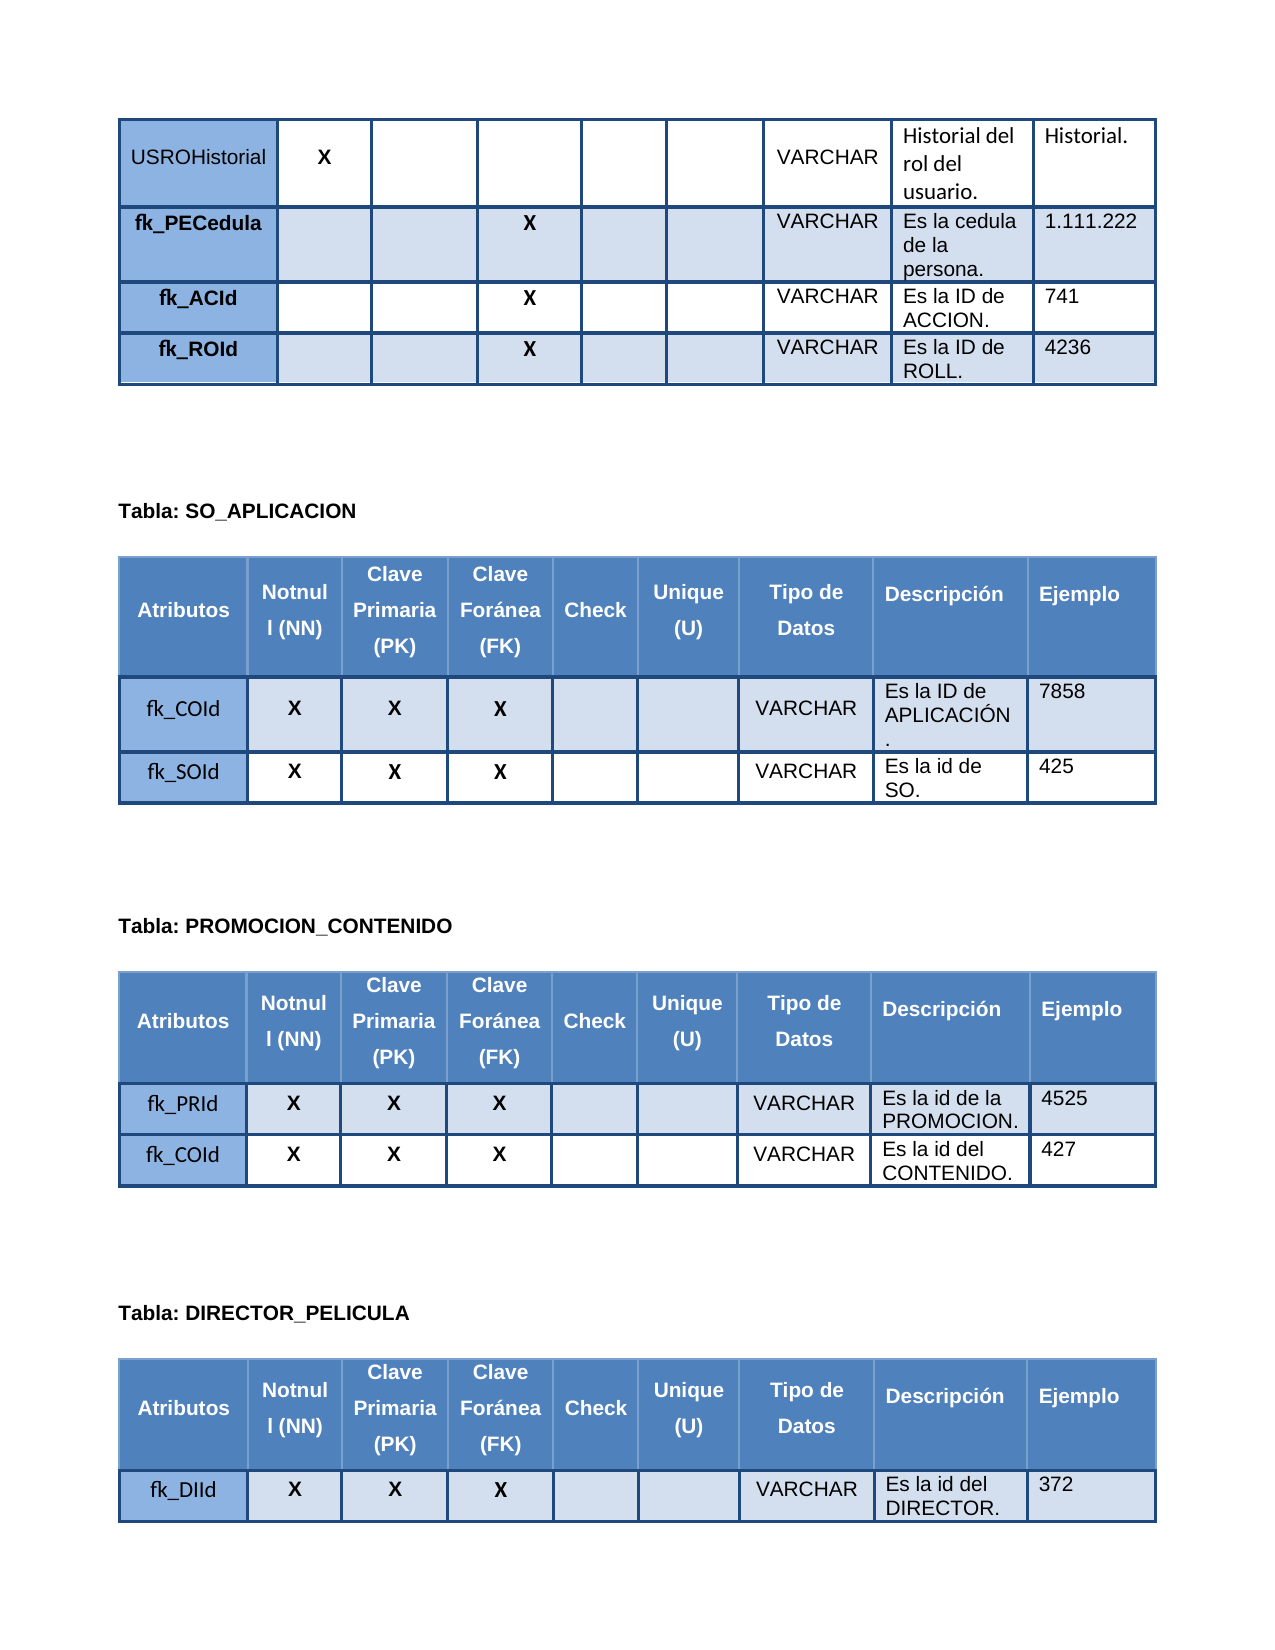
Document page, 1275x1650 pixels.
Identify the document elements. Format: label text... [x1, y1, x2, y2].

text Tabla: SO_APLICACION [118, 499, 1157, 523]
table_header Check [553, 973, 636, 1082]
table_cell fk_DIId [121, 1472, 246, 1520]
table_cell fk_COId [121, 1136, 245, 1184]
table_cell [668, 284, 762, 331]
table_cell X [248, 1085, 339, 1133]
table_header Clave Primaria (PK) [343, 1360, 447, 1469]
table_cell X [343, 1472, 446, 1520]
table_cell [373, 335, 476, 382]
table_cell [554, 679, 636, 750]
table_cell [555, 1472, 637, 1520]
table_cell Es la id de SO. [875, 754, 1026, 801]
table_cell X [249, 679, 340, 750]
table_cell X [449, 754, 551, 801]
table_header Atributos [120, 973, 245, 1082]
table_cell 4525 [1032, 1085, 1154, 1133]
table_cell VARCHAR [740, 754, 872, 801]
table_cell 372 [1029, 1472, 1154, 1520]
table_header Notnull (NN) [248, 973, 340, 1082]
table_cell [279, 209, 370, 280]
table_cell [639, 754, 737, 801]
table_header Notnull (NN) [249, 558, 341, 675]
table_cell Es la id del CONTENIDO. [872, 1136, 1028, 1184]
table_header Unique (U) [639, 1360, 738, 1469]
table_cell X [342, 1136, 445, 1184]
table_cell X [448, 1085, 550, 1133]
table_header Atributos [120, 1360, 247, 1469]
table_cell [373, 121, 476, 205]
table_cell X [343, 754, 446, 801]
table_header Atributos [120, 558, 246, 675]
table_cell VARCHAR [739, 1085, 869, 1133]
table_cell [373, 209, 476, 280]
table_cell fk_PRId [121, 1085, 245, 1133]
table_cell [583, 284, 665, 331]
table_cell fk_ACId [121, 284, 276, 331]
table_header Tipo de Datos [738, 973, 870, 1082]
table_cell [583, 209, 665, 280]
table_cell Es la ID de ROLL. [893, 335, 1032, 382]
table_header Tipo de Datos [740, 558, 872, 675]
table_header Clave Foránea (FK) [449, 558, 552, 675]
table_cell X [248, 1136, 339, 1184]
table_cell X [343, 679, 446, 750]
table_cell Historial del rol del usuario. [893, 121, 1032, 205]
table_cell [583, 121, 665, 205]
table_cell [553, 1085, 636, 1133]
table_cell VARCHAR [740, 679, 872, 750]
table_cell X [479, 284, 580, 331]
table_cell [554, 754, 636, 801]
table_cell 4236 [1035, 335, 1154, 382]
table_cell fk_ROId [121, 335, 276, 382]
table_cell 7858 [1029, 679, 1154, 750]
table_header Notnull (NN) [249, 1360, 341, 1469]
table_cell [639, 1136, 736, 1184]
table_cell X [249, 754, 340, 801]
table_cell [668, 335, 762, 382]
table_cell [668, 121, 762, 205]
table_header Unique (U) [638, 973, 736, 1082]
table_header Clave Foránea (FK) [448, 973, 551, 1082]
table_cell VARCHAR [765, 121, 890, 205]
table_cell Es la id del DIRECTOR. [876, 1472, 1026, 1520]
table_cell 741 [1035, 284, 1154, 331]
table_cell VARCHAR [765, 335, 890, 382]
table_header Descripción [874, 558, 1027, 675]
table_cell Es la id de la PROMOCION. [872, 1085, 1028, 1133]
table_cell Es la ID de ACCION. [893, 284, 1032, 331]
table_header Ejemplo [1031, 973, 1155, 1082]
table_header Unique (U) [639, 558, 738, 675]
table_cell [640, 1472, 738, 1520]
text Tabla: DIRECTOR_PELICULA [118, 1301, 1157, 1325]
table_cell Historial. [1035, 121, 1154, 205]
table_cell Es la cedula de la persona. [893, 209, 1032, 280]
table_cell [479, 121, 580, 205]
table_cell VARCHAR [765, 284, 890, 331]
table_header Ejemplo [1029, 558, 1155, 675]
table_cell [373, 284, 476, 331]
table_cell X [449, 679, 551, 750]
table_cell VARCHAR [739, 1136, 869, 1184]
table_cell fk_SOId [121, 754, 246, 801]
table_cell 425 [1029, 754, 1154, 801]
table_cell [553, 1136, 636, 1184]
table_cell X [479, 335, 580, 382]
table_header Descripción [872, 973, 1029, 1082]
table_cell X [249, 1472, 340, 1520]
table_cell Es la ID de APLICACIÓN. [875, 679, 1026, 750]
table_cell X [449, 1472, 552, 1520]
table_cell [583, 335, 665, 382]
table_cell fk_PECedula [121, 209, 276, 280]
table_header Tipo de Datos [740, 1360, 873, 1469]
table_cell [668, 209, 762, 280]
table_header Ejemplo [1028, 1360, 1155, 1469]
table_cell X [448, 1136, 550, 1184]
table_cell X [342, 1085, 445, 1133]
table_header Check [554, 558, 637, 675]
table_cell [279, 284, 370, 331]
table_cell VARCHAR [741, 1472, 873, 1520]
text Tabla: PROMOCION_CONTENIDO [118, 914, 1157, 938]
table_cell [639, 679, 737, 750]
table_header Clave Primaria (PK) [342, 973, 446, 1082]
table_cell 1.111.222 [1035, 209, 1154, 280]
table_cell USROHistorial [121, 121, 276, 205]
table_cell [639, 1085, 736, 1133]
table_header Descripción [875, 1360, 1026, 1469]
table_cell [279, 335, 370, 382]
table_cell X [479, 209, 580, 280]
table_header Check [554, 1360, 637, 1469]
table_header Clave Foránea (FK) [449, 1360, 552, 1469]
table_cell X [279, 121, 370, 205]
table_cell fk_COId [121, 679, 246, 750]
table_header Clave Primaria (PK) [343, 558, 447, 675]
table_cell VARCHAR [765, 209, 890, 280]
table_cell 427 [1032, 1136, 1154, 1184]
